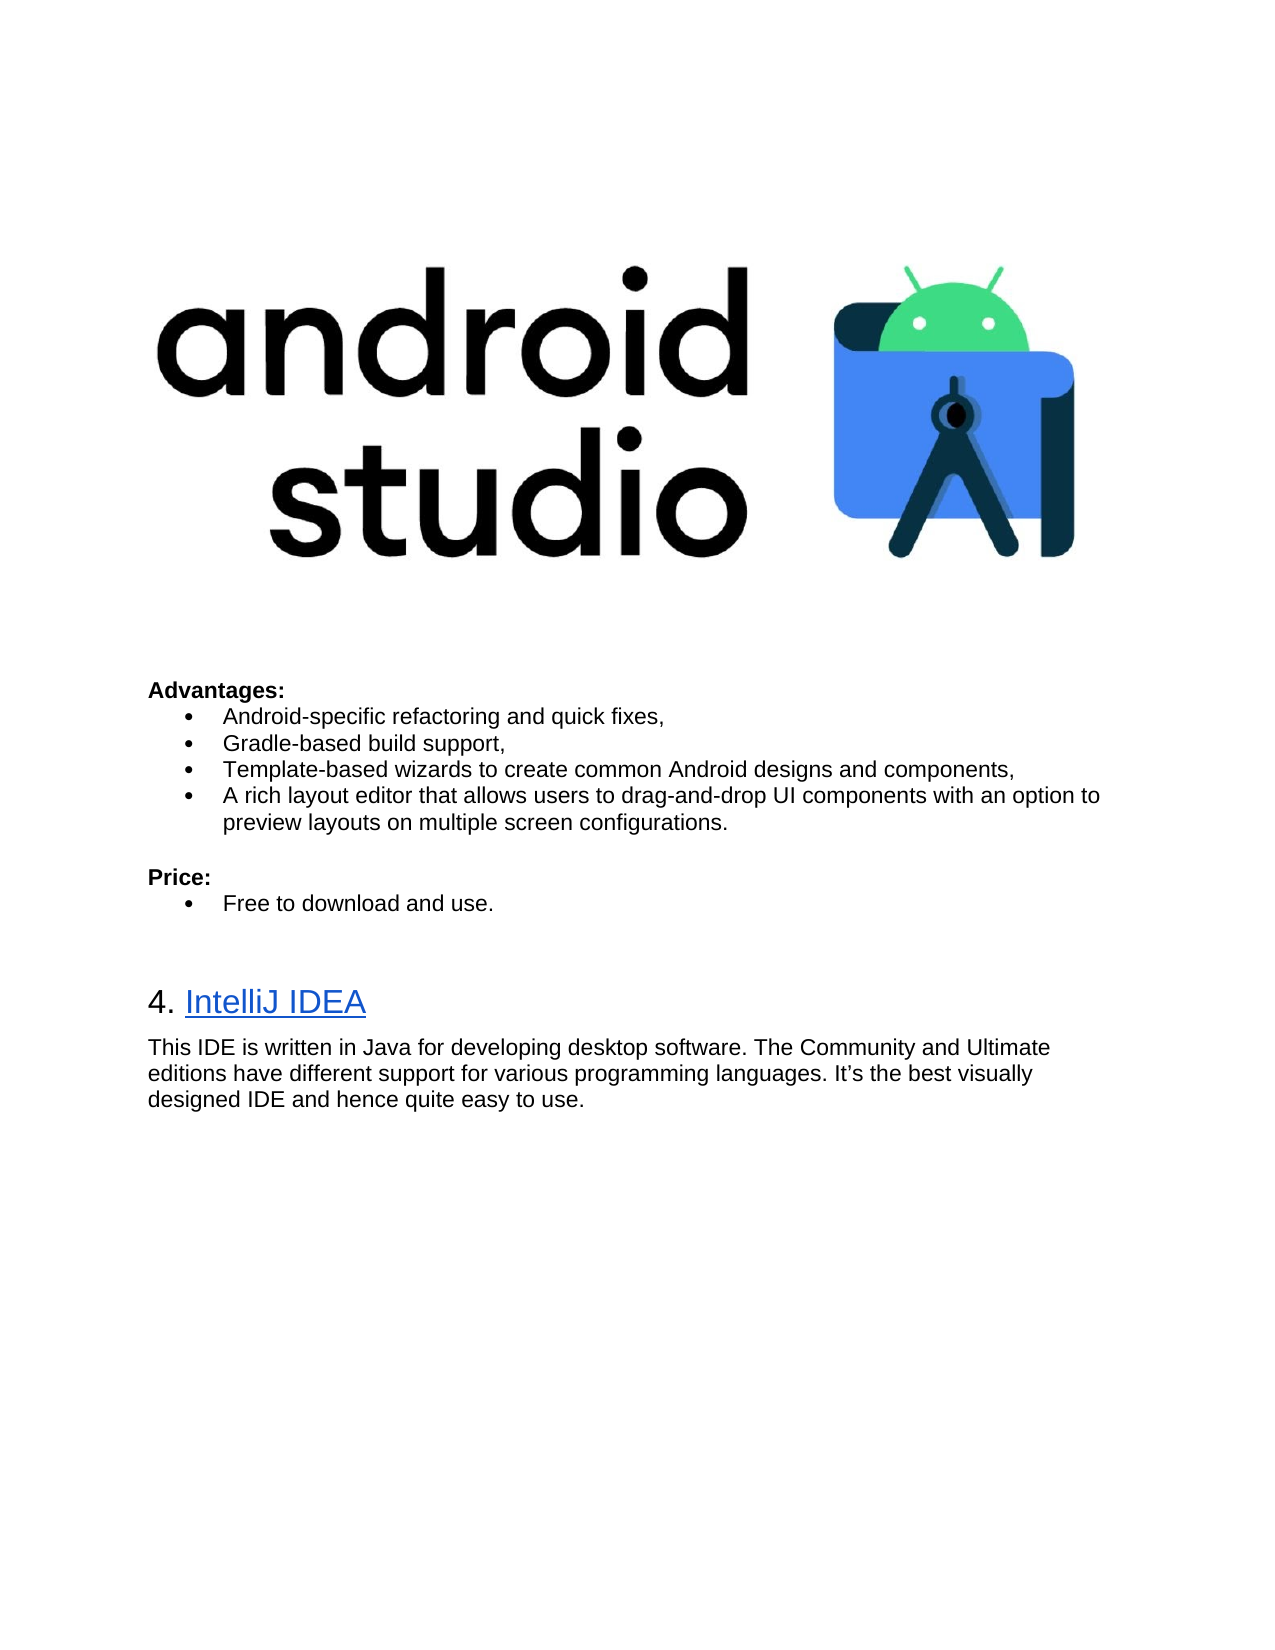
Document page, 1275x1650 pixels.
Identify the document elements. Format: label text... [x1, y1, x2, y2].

text 4. IntelliJ IDEA [148, 983, 1127, 1021]
text This IDE is written in Java for developing desktop software. The Community and Ultimate editions have different support for various programming languages. It’s the best visually designed IDE and hence quite easy to use. [148, 1033, 1127, 1113]
list Android-specific refactoring and quick fixes, [185, 703, 1127, 729]
list Free to download and use. [185, 890, 1127, 916]
list A rich layout editor that allows users to drag-and-drop UI components with an option to preview layouts on multiple screen configurations. [185, 782, 1127, 835]
picture [147, 147, 1089, 677]
list Gradle-based build support, [185, 729, 1127, 756]
list Template-based wizards to create common Android designs and components, [185, 756, 1127, 782]
text Price: [148, 864, 1127, 890]
text Advantages: [148, 677, 1127, 703]
